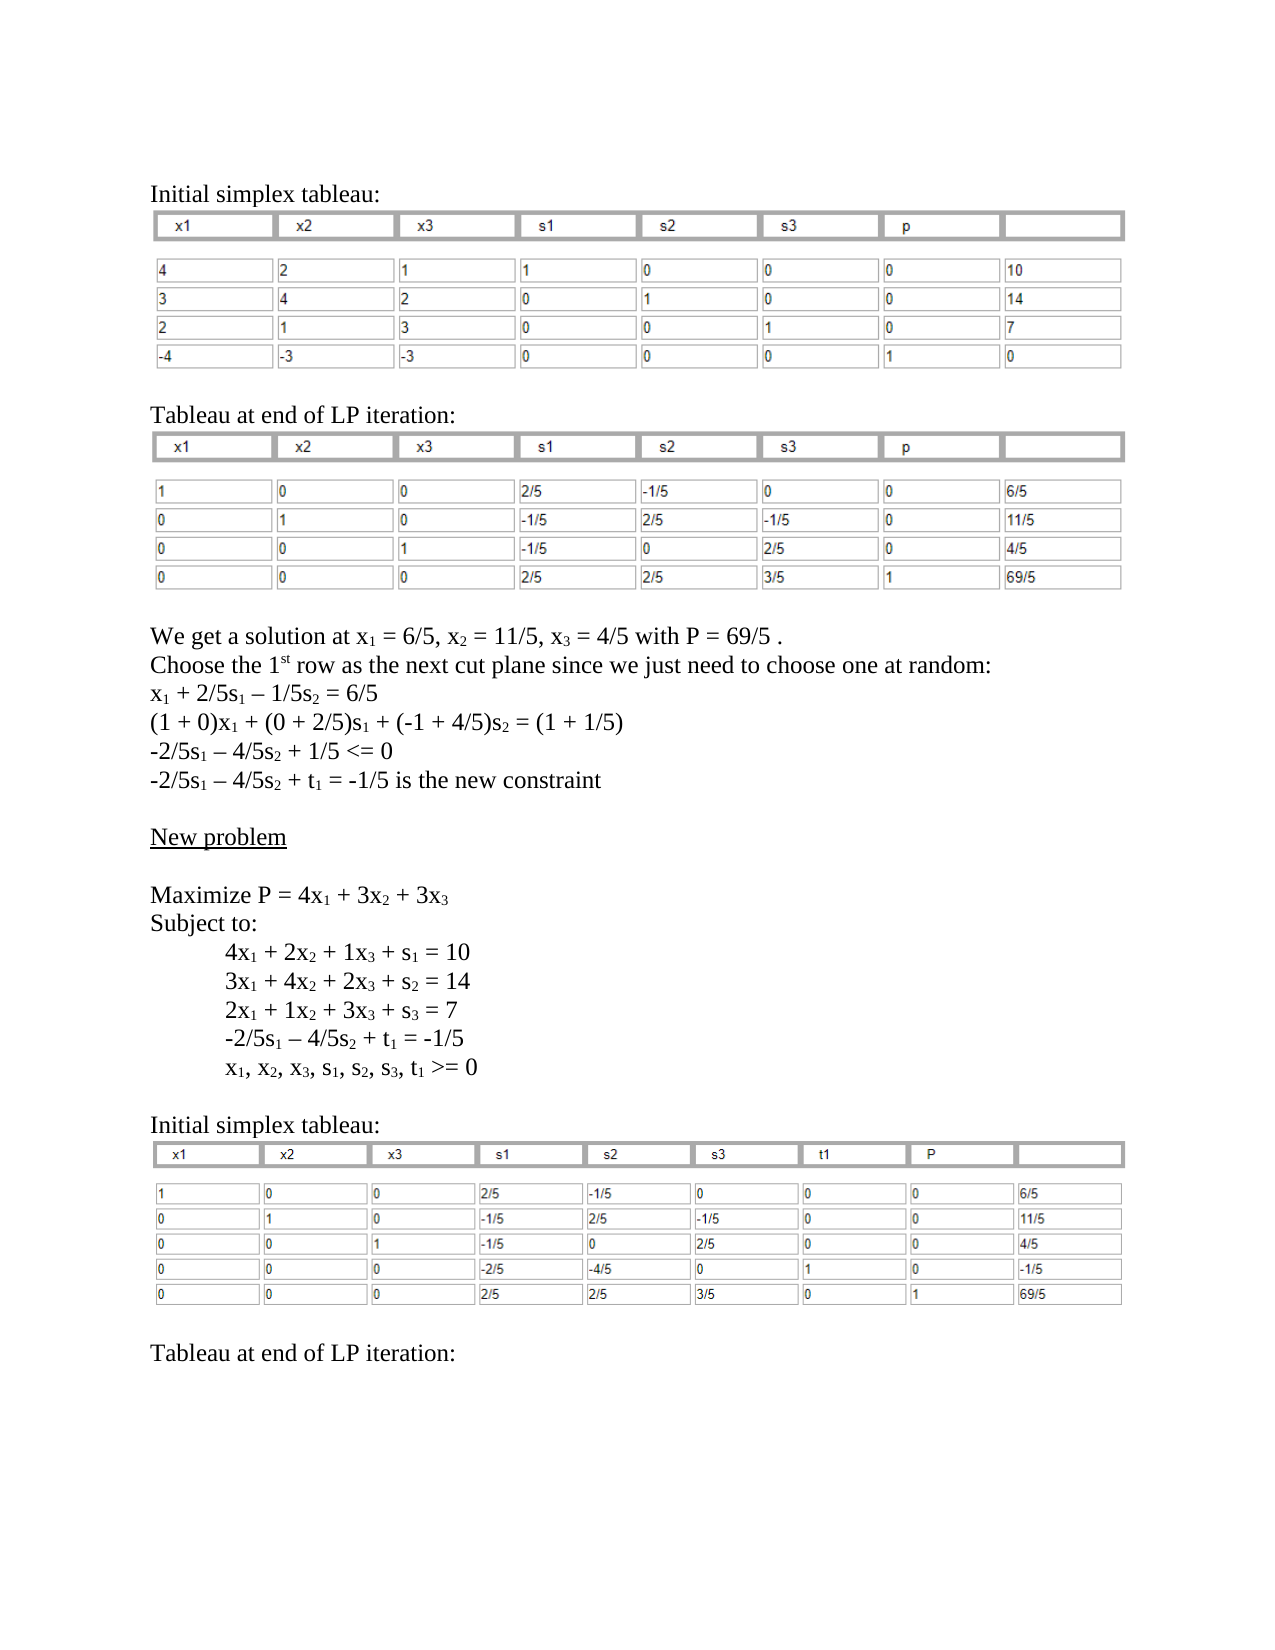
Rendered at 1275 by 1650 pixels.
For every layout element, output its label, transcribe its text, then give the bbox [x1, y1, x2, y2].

picture [150, 207, 1125, 372]
text Initial simplex tableau: [150, 179, 1125, 207]
text Subject to: [150, 908, 1125, 937]
text -2/5s1 – 4/5s2 + t1 = -1/5 is the new constraint [150, 765, 1125, 793]
picture [150, 428, 1125, 593]
text Tableau at end of LP iteration: [150, 1338, 1125, 1367]
text 4x1 + 2x2 + 1x3 + s1 = 10 [150, 937, 1125, 966]
text (1 + 0)x1 + (0 + 2/5)s1 + (-1 + 4/5)s2 = (1 + 1/5) [150, 707, 1125, 736]
text x1 + 2/5s1 – 1/5s2 = 6/5 [150, 678, 1125, 707]
picture [150, 1138, 1125, 1309]
text New problem [150, 822, 1125, 851]
text -2/5s1 – 4/5s2 + t1 = -1/5 [150, 1023, 1125, 1052]
text Maximize P = 4x1 + 3x2 + 3x3 [150, 880, 1125, 908]
text x1, x2, x3, s1, s2, s3, t1 >= 0 [150, 1052, 1125, 1081]
text Initial simplex tableau: [150, 1110, 1125, 1138]
text We get a solution at x1 = 6/5, x2 = 11/5, x3 = 4/5 with P = 69/5 . [150, 621, 1125, 650]
text 3x1 + 4x2 + 2x3 + s2 = 14 [150, 966, 1125, 995]
text 2x1 + 1x2 + 3x3 + s3 = 7 [150, 995, 1125, 1023]
text Choose the 1st row as the next cut plane since we just need to choose one at random: [150, 650, 1125, 678]
text -2/5s1 – 4/5s2 + 1/5 <= 0 [150, 736, 1125, 765]
text Tableau at end of LP iteration: [150, 400, 1125, 428]
